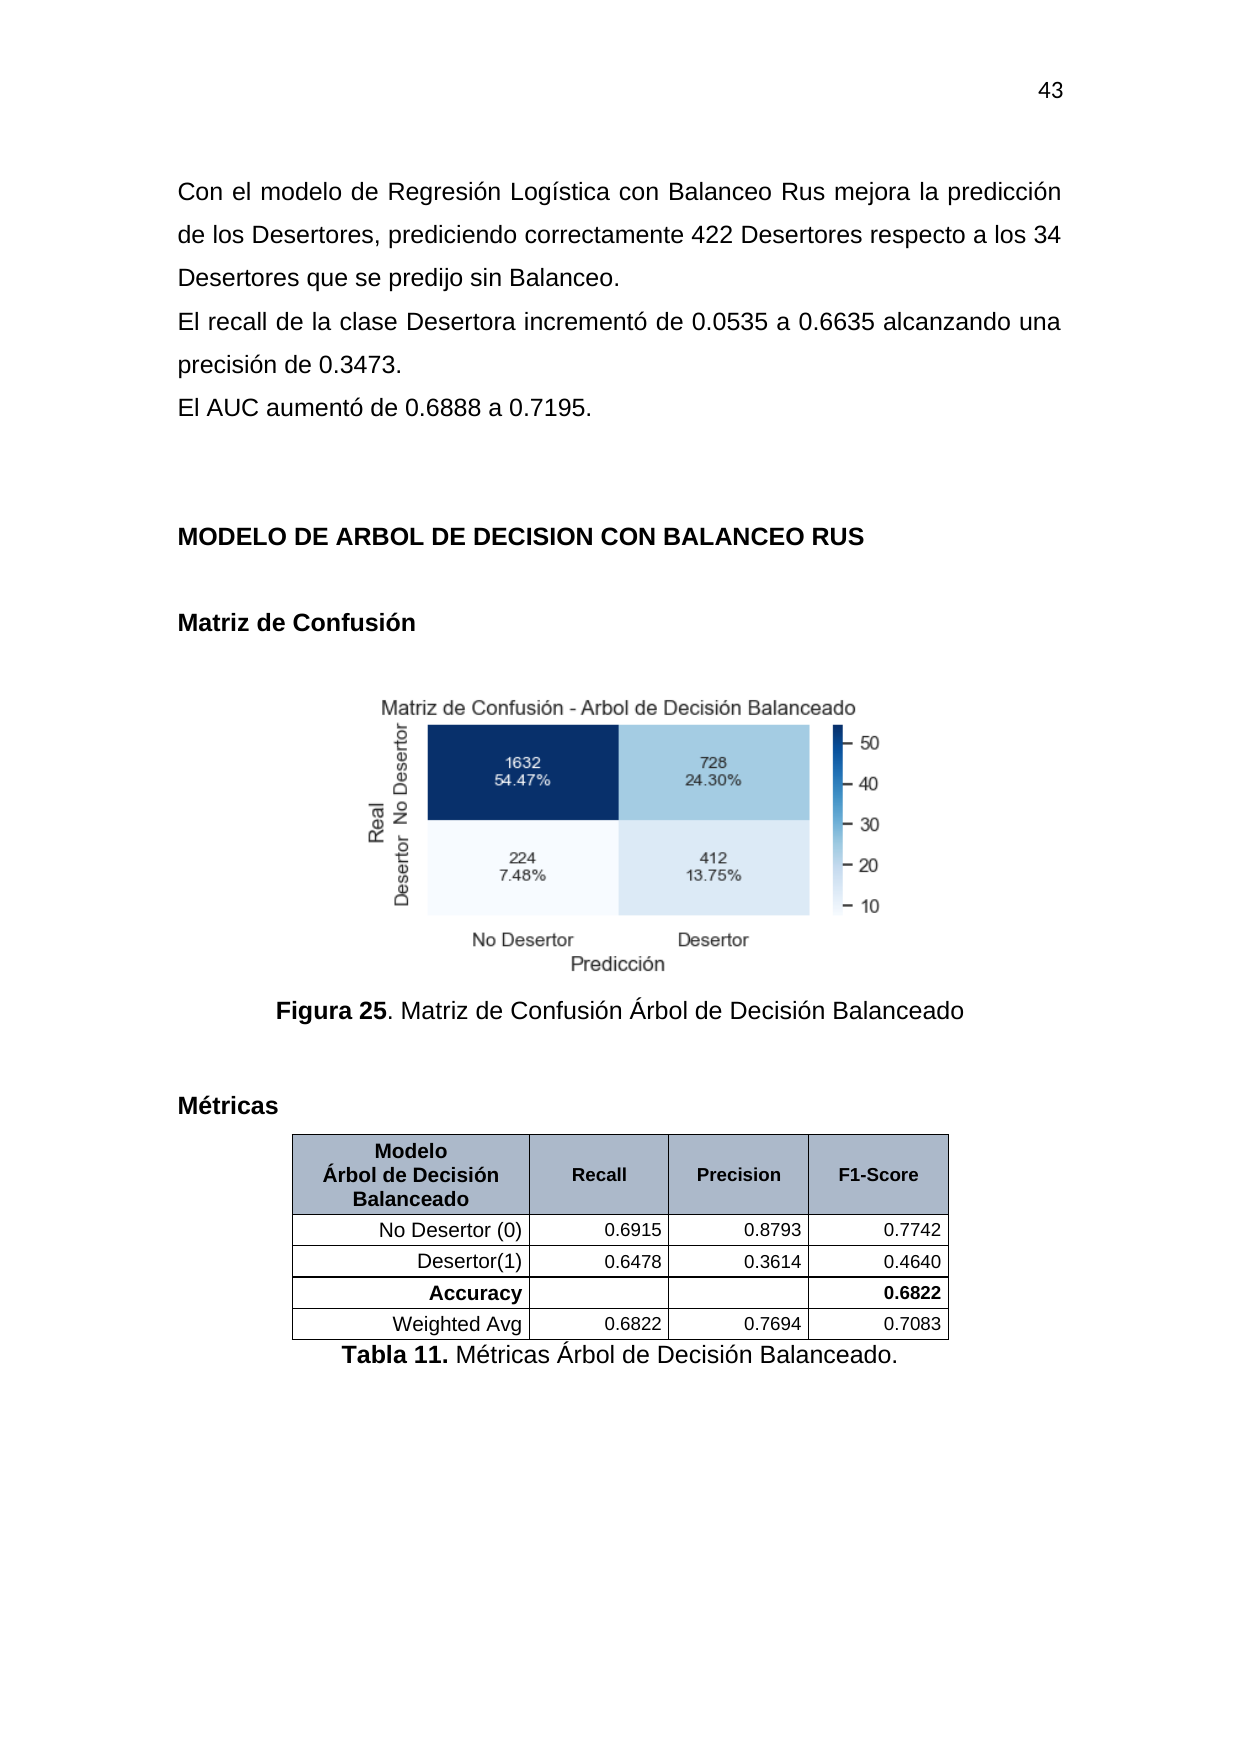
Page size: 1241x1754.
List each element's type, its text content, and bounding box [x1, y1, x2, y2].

table_cell Desertor(1) [293, 1246, 529, 1276]
table_cell 0.6822 [809, 1278, 948, 1308]
table_cell Accuracy [293, 1278, 529, 1308]
text El recall de la clase Desertora incrementó de 0.0535 a 0.6635 alcanzando una precisión de 0.3473. [177, 307, 1063, 378]
text Figura 25. Matriz de Confusión Árbol de Decisión Balanceado [177, 996, 1063, 1024]
table_cell [669, 1278, 808, 1308]
table_header F1-Score [809, 1135, 948, 1214]
text Métricas [177, 1091, 1063, 1120]
table_cell 0.7694 [669, 1309, 808, 1339]
table_cell Weighted Avg [293, 1309, 529, 1339]
table_cell No Desertor (0) [293, 1215, 529, 1245]
table_cell 0.6915 [530, 1215, 668, 1245]
table_cell 0.8793 [669, 1215, 808, 1245]
text El AUC aumentó de 0.6888 a 0.7195. [177, 393, 1063, 422]
table_cell 0.6478 [530, 1246, 668, 1276]
table_cell [530, 1278, 668, 1308]
table_cell 0.7083 [809, 1309, 948, 1339]
table_cell 0.7742 [809, 1215, 948, 1245]
text MODELO DE ARBOL DE DECISION CON BALANCEO RUS [177, 522, 1063, 551]
text Matriz de Confusión [177, 608, 1063, 637]
table_cell 0.4640 [809, 1246, 948, 1276]
table_header Recall [530, 1135, 668, 1214]
text Con el modelo de Regresión Logística con Balanceo Rus mejora la predicción de los Desertores, prediciendo correctamente 422 Desertores respecto a los 34 Desertores que se predijo sin Balanceo. [177, 177, 1063, 292]
text Tabla 11. Métricas Árbol de Decisión Balanceado. [177, 1340, 1063, 1369]
table_header Modelo Árbol de Decisión Balanceado [293, 1135, 529, 1214]
table_cell 0.6822 [530, 1309, 668, 1339]
table_cell 0.3614 [669, 1246, 808, 1276]
picture [354, 694, 886, 981]
table_header Precision [669, 1135, 808, 1214]
